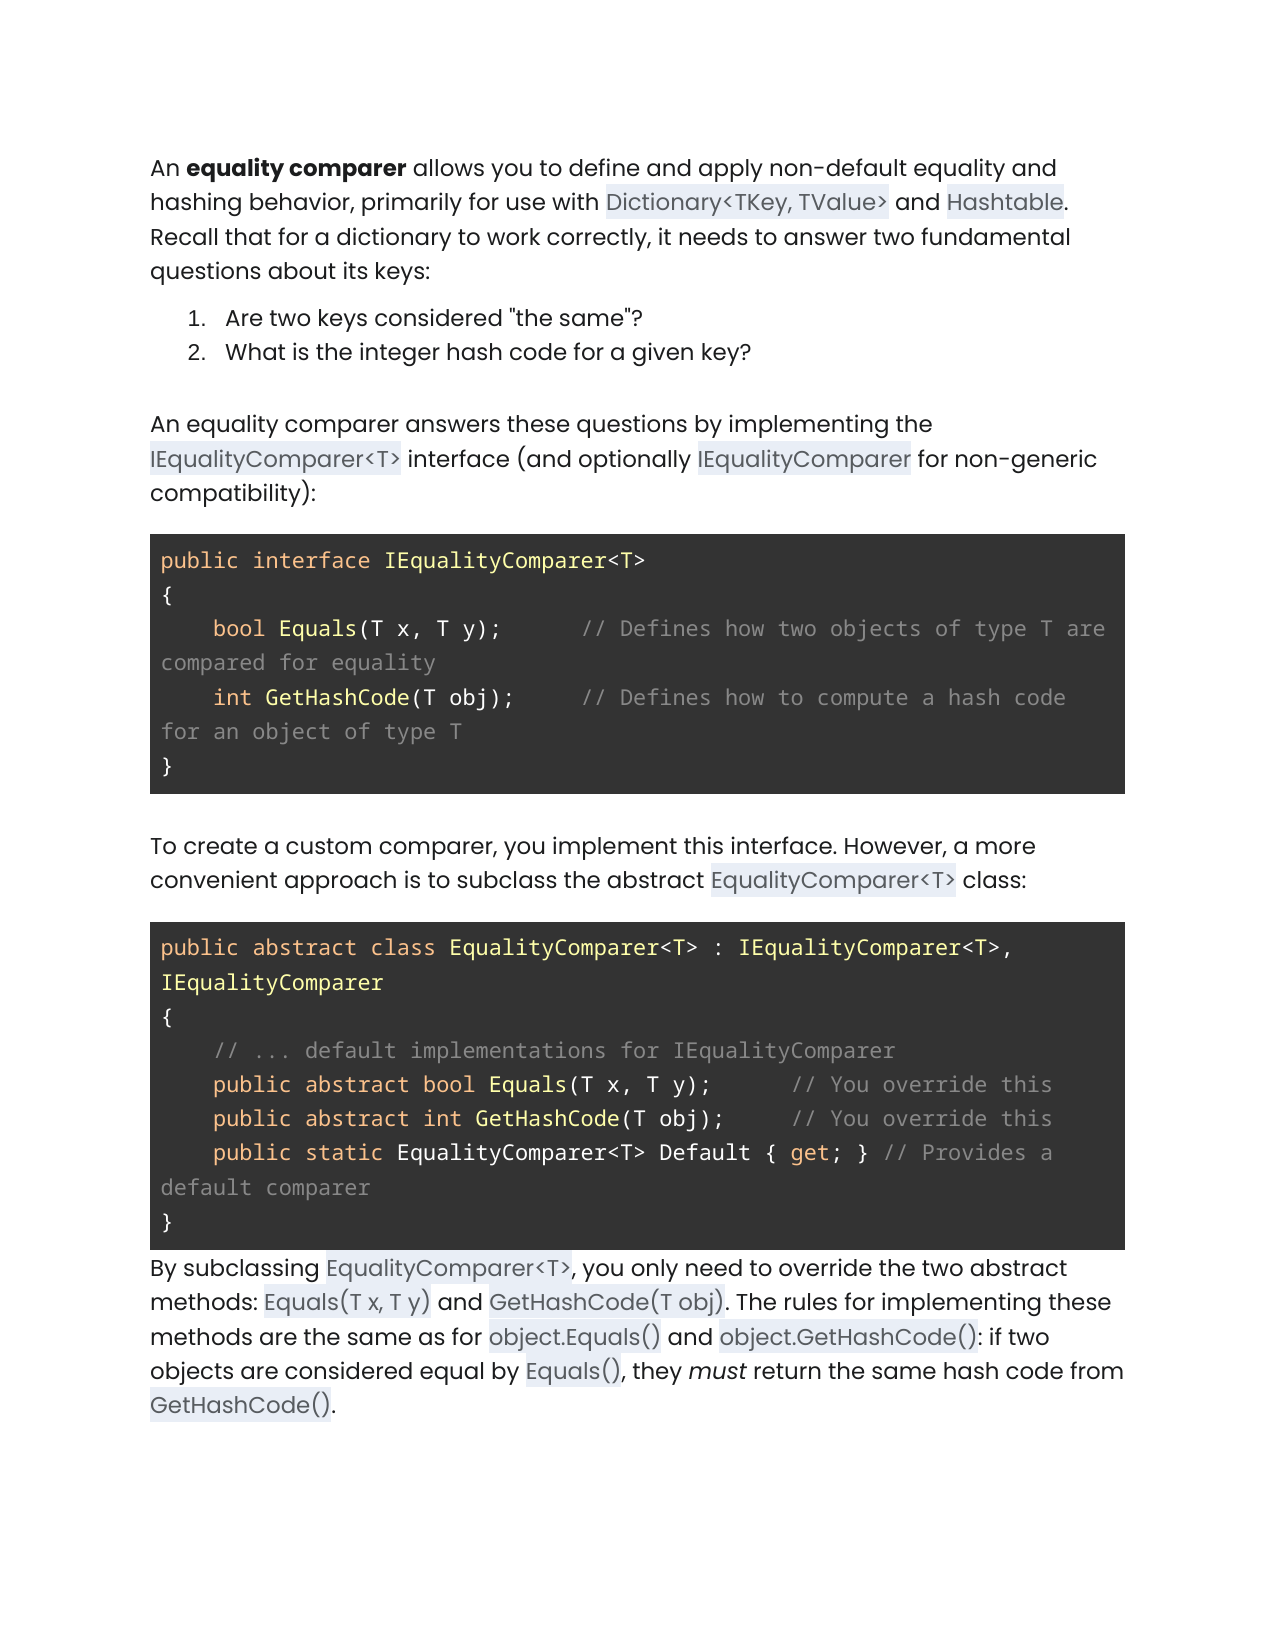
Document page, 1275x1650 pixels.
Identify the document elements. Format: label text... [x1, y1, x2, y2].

text By subclassing EqualityComparer<T>, you only need to override the two abstract methods: Equals(T x, T y) and GetHashCode(T obj). The rules for implementing these methods are the same as for object.Equals() and object.GetHashCode(): if two objects are considered equal by Equals(), they must return the same hash code from GetHashCode(). [150, 1250, 1125, 1422]
table_header public abstract class EqualityComparer<T> : IEqualityComparer<T>, IEqualityComparer { // ... default implementations for IEqualityComparer public abstract bool Equals(T x, T y); // You override this public abstract int GetHashCode(T obj); // You override this public static EqualityComparer<T> Default { get; } // Provides a default comparer } [150, 922, 1125, 1250]
text An equality comparer allows you to define and apply non-default equality and hashing behavior, primarily for use with Dictionary<TKey, TValue> and Hashtable. Recall that for a dictionary to work correctly, it needs to answer two fundamental questions about its keys: [150, 150, 1125, 287]
table_header public interface IEqualityComparer<T> { bool Equals(T x, T y); // Defines how two objects of type T are compared for equality int GetHashCode(T obj); // Defines how to compute a hash code for an object of type T } [150, 534, 1125, 794]
text An equality comparer answers these questions by implementing the IEqualityComparer<T> interface (and optionally IEqualityComparer for non-generic compatibility): [150, 406, 1125, 509]
text To create a custom comparer, you implement this interface. However, a more convenient approach is to subclass the abstract EqualityComparer<T> class: [150, 794, 1125, 897]
list What is the integer hash code for a given key? [187, 334, 1125, 369]
list Are two keys considered "the same"? [187, 300, 1125, 334]
